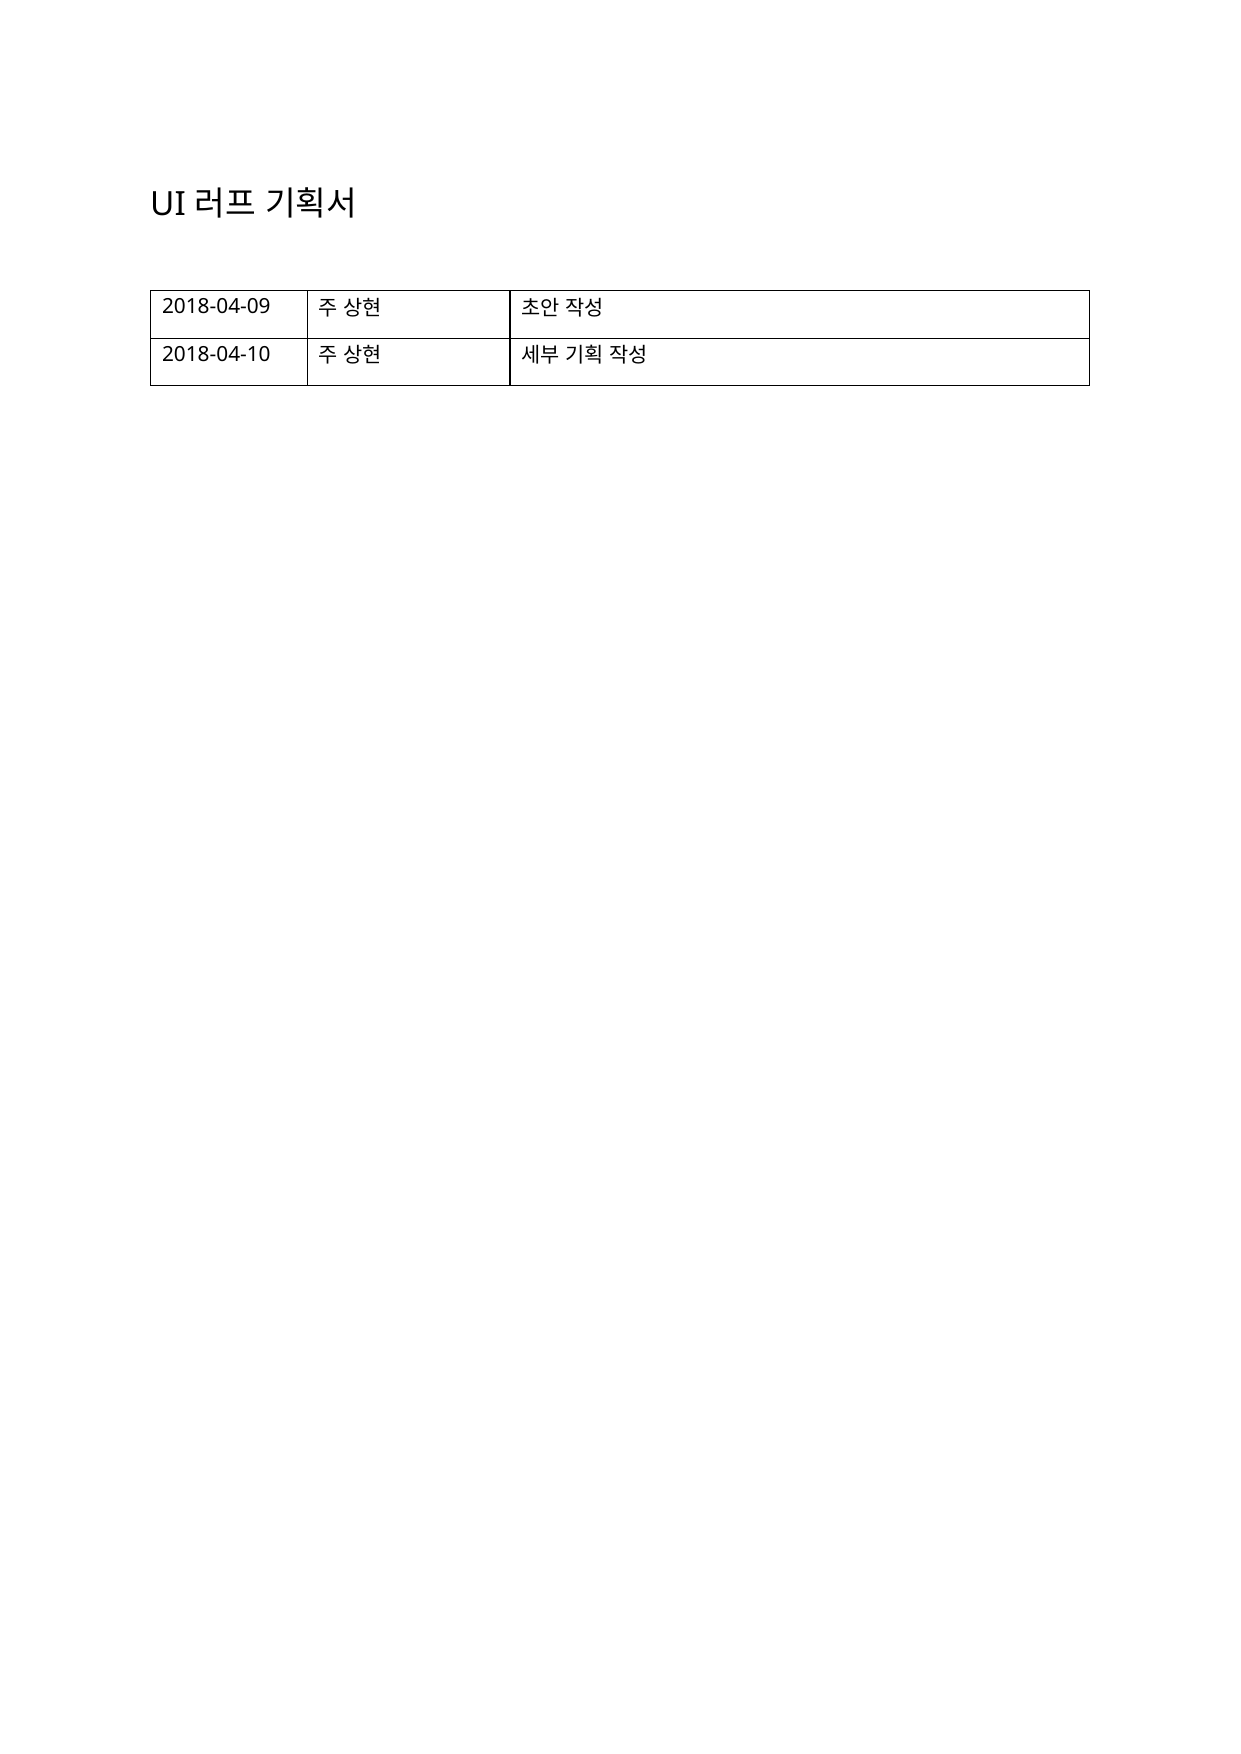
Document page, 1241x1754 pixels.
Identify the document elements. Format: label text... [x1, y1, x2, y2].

text UI 러프 기획서 [150, 177, 1090, 226]
table_header 2018-04-09 [151, 291, 307, 338]
table_cell 세부 기획 작성 [511, 339, 1089, 385]
table_header 초안 작성 [511, 291, 1089, 338]
table_cell 주 상현 [308, 339, 509, 385]
table_header 주 상현 [308, 291, 509, 338]
table_cell 2018-04-10 [151, 339, 307, 385]
